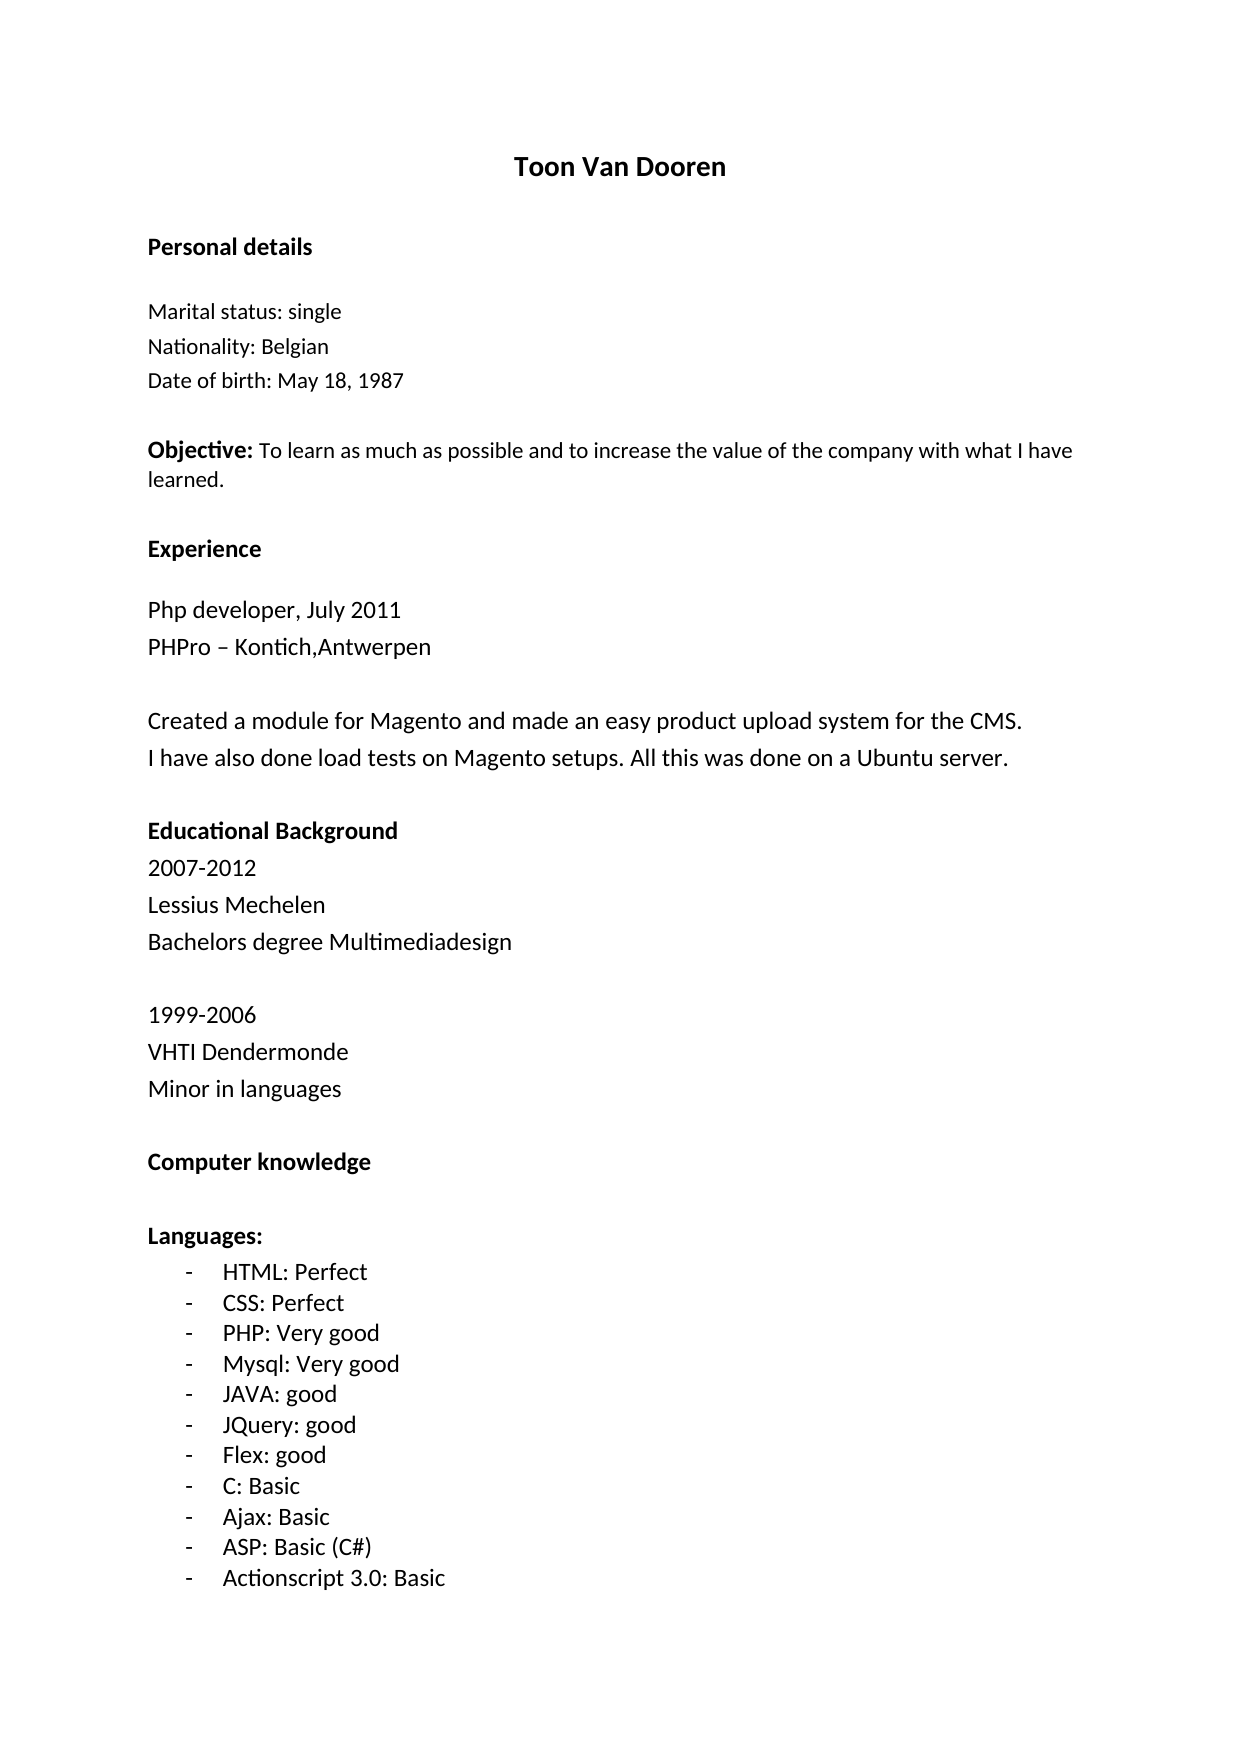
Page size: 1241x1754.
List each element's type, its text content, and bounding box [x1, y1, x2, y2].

text 1999-2006 [148, 999, 1093, 1030]
text Marital status: single [148, 297, 1093, 326]
text Educational Background [148, 815, 1093, 846]
text I have also done load tests on Magento setups. All this was done on a Ubuntu server. [148, 742, 1093, 772]
list JAVA: good [185, 1379, 1093, 1409]
list Flex: good [185, 1440, 1093, 1470]
text Personal details [148, 231, 1093, 262]
text Experience [148, 534, 1093, 564]
text Lessius Mechelen [148, 889, 1093, 919]
text Objective: To learn as much as possible and to increase the value of the company with what I have learned. [148, 434, 1093, 493]
list C: Basic [185, 1470, 1093, 1501]
list ASP: Basic (C#) [185, 1531, 1093, 1562]
text 2007-2012 [148, 852, 1093, 883]
text PHPro – Kontich,Antwerpen [148, 631, 1093, 662]
text Toon Van Dooren [148, 148, 1093, 183]
text Date of birth: May 18, 1987 [148, 366, 1093, 394]
text VHTI Dendermonde [148, 1036, 1093, 1066]
text Created a module for Magento and made an easy product upload system for the CMS. [148, 705, 1093, 736]
text Bachelors degree Multimediadesign [148, 926, 1093, 956]
list Ajax: Basic [185, 1501, 1093, 1531]
list Mysql: Very good [185, 1348, 1093, 1379]
list HTML: Perfect [185, 1257, 1093, 1287]
text Minor in languages [148, 1073, 1093, 1103]
text Languages: [148, 1220, 1093, 1250]
list PHP: Very good [185, 1318, 1093, 1348]
text Php developer, July 2011 [148, 595, 1093, 625]
list Actionscript 3.0: Basic [185, 1562, 1093, 1592]
list CSS: Perfect [185, 1287, 1093, 1318]
text Computer knowledge [148, 1146, 1093, 1177]
list JQuery: good [185, 1409, 1093, 1440]
text Nationality: Belgian [148, 332, 1093, 360]
